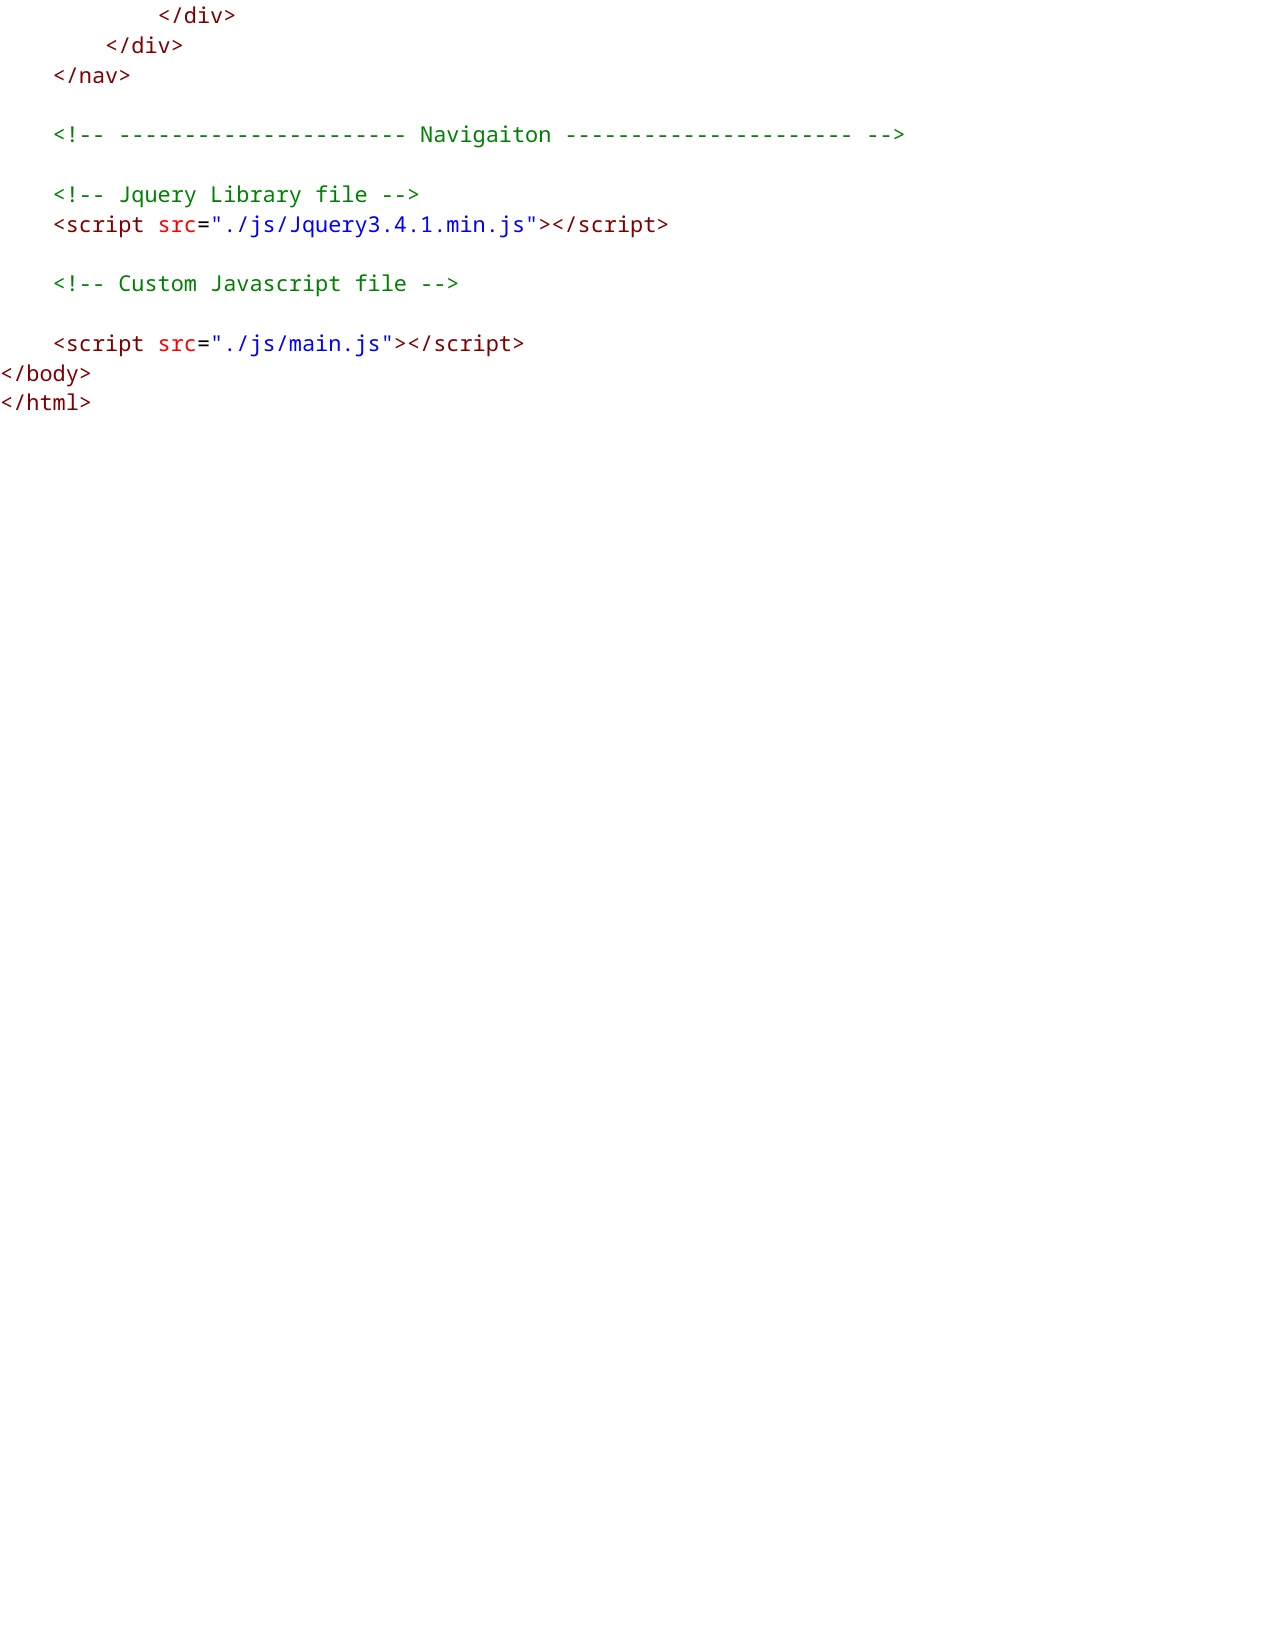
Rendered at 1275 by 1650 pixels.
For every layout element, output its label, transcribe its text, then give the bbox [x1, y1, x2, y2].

text <!-- Custom Javascript file --> [0, 268, 1275, 298]
text </body> [0, 357, 1275, 387]
text </div> [0, 30, 1275, 59]
text <script src="./js/Jquery3.4.1.min.js"></script> [0, 208, 1275, 238]
text </nav> [0, 59, 1275, 89]
text <!-- Jquery Library file --> [0, 179, 1275, 208]
text </html> [0, 387, 1275, 417]
text <script src="./js/main.js"></script> [0, 328, 1275, 357]
text <!-- ---------------------- Navigaiton ---------------------- --> [0, 119, 1275, 149]
text </div> [0, 0, 1275, 30]
